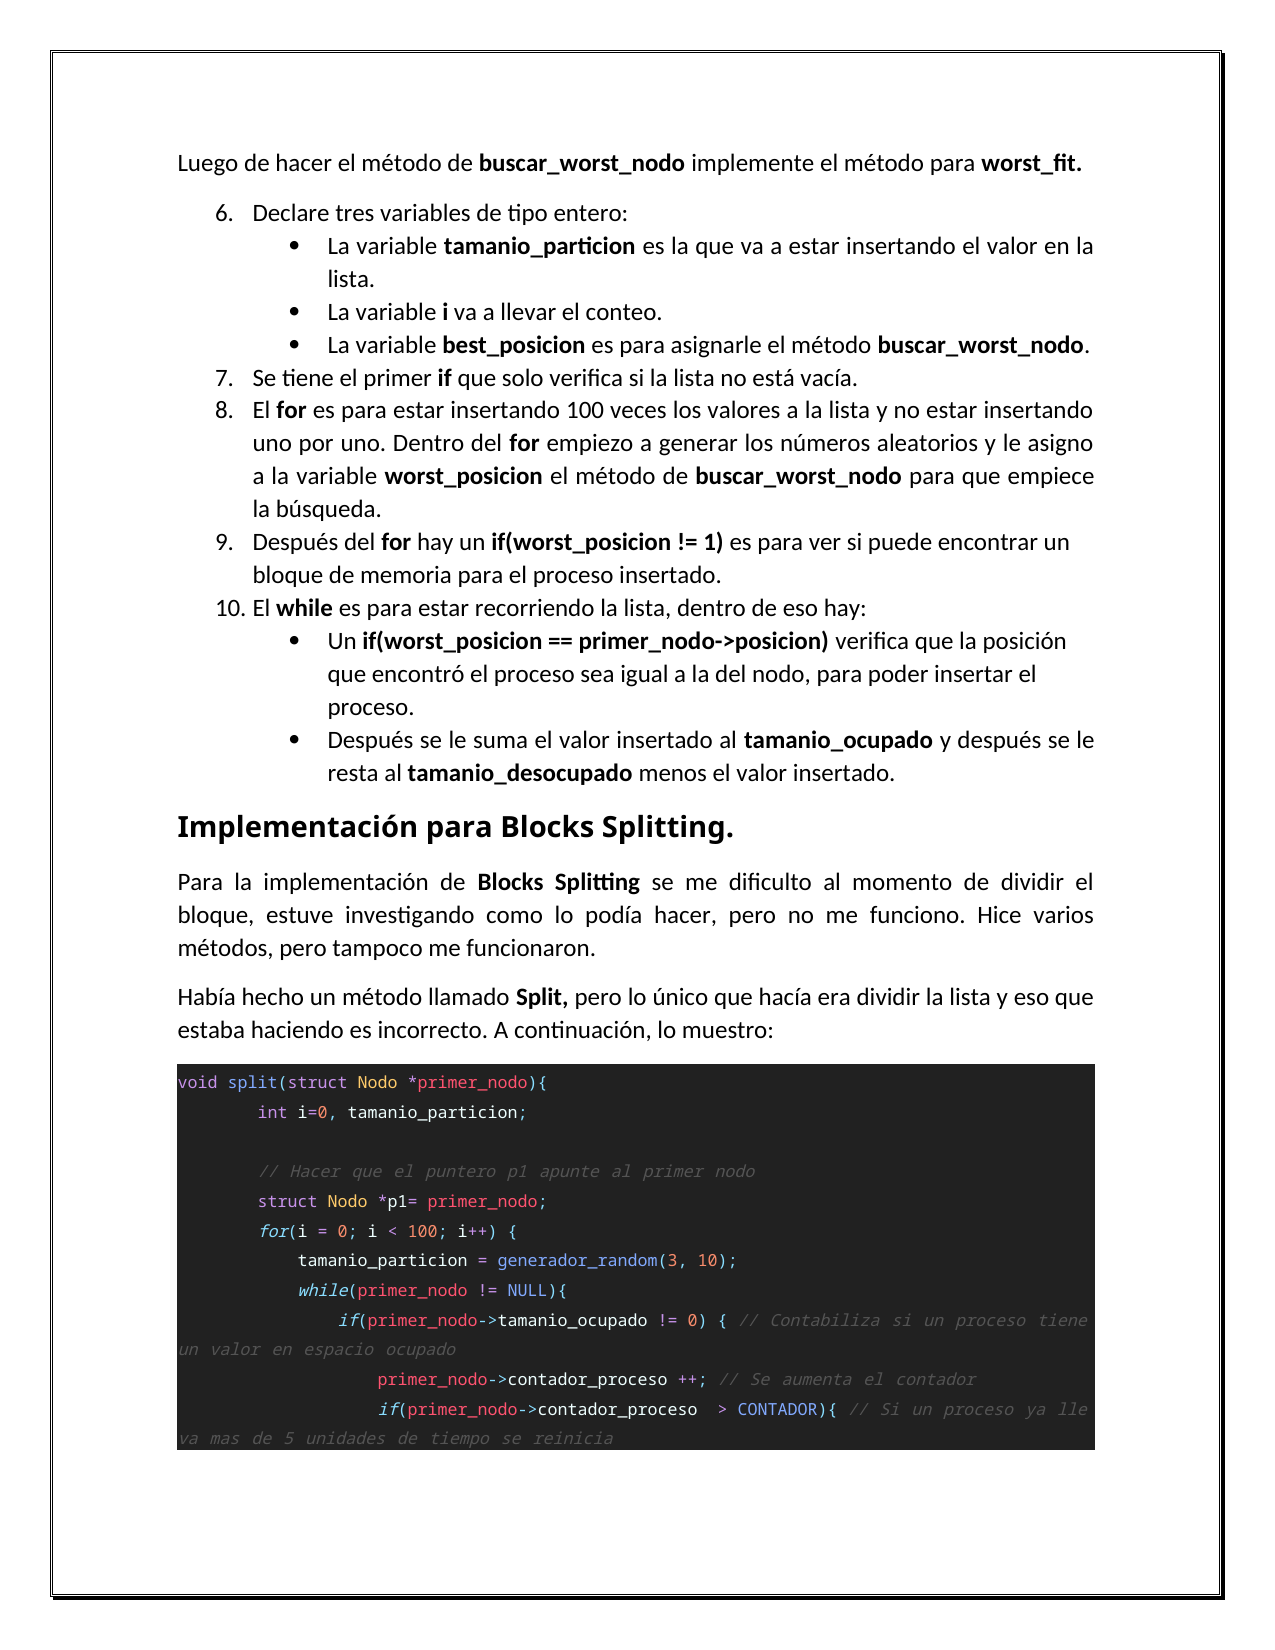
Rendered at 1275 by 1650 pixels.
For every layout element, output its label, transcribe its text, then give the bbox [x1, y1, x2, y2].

text primer_nodo->contador_proceso ++; // Se aumenta el contador [177, 1361, 1095, 1390]
text tamanio_particion = generador_random(3, 10); [177, 1242, 1095, 1272]
list La variable best_posicion es para asignarle el método buscar_worst_nodo. [290, 329, 1095, 359]
list Después del for hay un if(worst_posicion != 1) es para ver si puede encontrar un bloque de memoria para el proceso insertado. [215, 526, 1095, 590]
list La variable i va a llevar el conteo. [290, 296, 1095, 326]
list Se tiene el primer if que solo verifica si la lista no está vacía. [215, 362, 1095, 392]
text int i=0, tamanio_particion; [177, 1093, 1095, 1123]
text Luego de hacer el método de buscar_worst_nodo implemente el método para worst_fit. [177, 148, 1095, 178]
list Un if(worst_posicion == primer_nodo->posicion) verifica que la posición que encontró el proceso sea igual a la del nodo, para poder insertar el proceso. [290, 625, 1095, 721]
list El for es para estar insertando 100 veces los valores a la lista y no estar insertando uno por uno. Dentro del for empiezo a generar los números aleatorios y le asigno a la variable worst_posicion el método de buscar_worst_nodo para que empiece la búsqueda. [215, 395, 1095, 524]
list Después se le suma el valor insertado al tamanio_ocupado y después se le resta al tamanio_desocupado menos el valor insertado. [290, 724, 1095, 787]
text Había hecho un método llamado Split, pero lo único que hacía era dividir la lista y eso que estaba haciendo es incorrecto. A continuación, lo muestro: [177, 981, 1095, 1045]
text // Hacer que el puntero p1 apunte al primer nodo [177, 1153, 1095, 1182]
text Implementación para Blocks Splitting. [177, 806, 1095, 846]
text if(primer_nodo->contador_proceso > CONTADOR){ // Si un proceso ya lleva mas de 5 unidades de tiempo se reinicia [177, 1390, 1095, 1450]
list Declare tres variables de tipo entero: [215, 197, 1095, 228]
text struct Nodo *p1= primer_nodo; [177, 1182, 1095, 1212]
text while(primer_nodo != NULL){ [177, 1272, 1095, 1301]
text Para la implementación de Blocks Splitting se me dificulto al momento de dividir el bloque, estuve investigando como lo podía hacer, pero no me funciono. Hice varios métodos, pero tampoco me funcionaron. [177, 866, 1095, 962]
text for(i = 0; i < 100; i++) { [177, 1212, 1095, 1242]
list El while es para estar recorriendo la lista, dentro de eso hay: [215, 592, 1095, 623]
text void split(struct Nodo *primer_nodo){ [177, 1064, 1095, 1093]
text if(primer_nodo->tamanio_ocupado != 0) { // Contabiliza si un proceso tiene un valor en espacio ocupado [177, 1301, 1095, 1361]
list La variable tamanio_particion es la que va a estar insertando el valor en la lista. [290, 230, 1095, 293]
